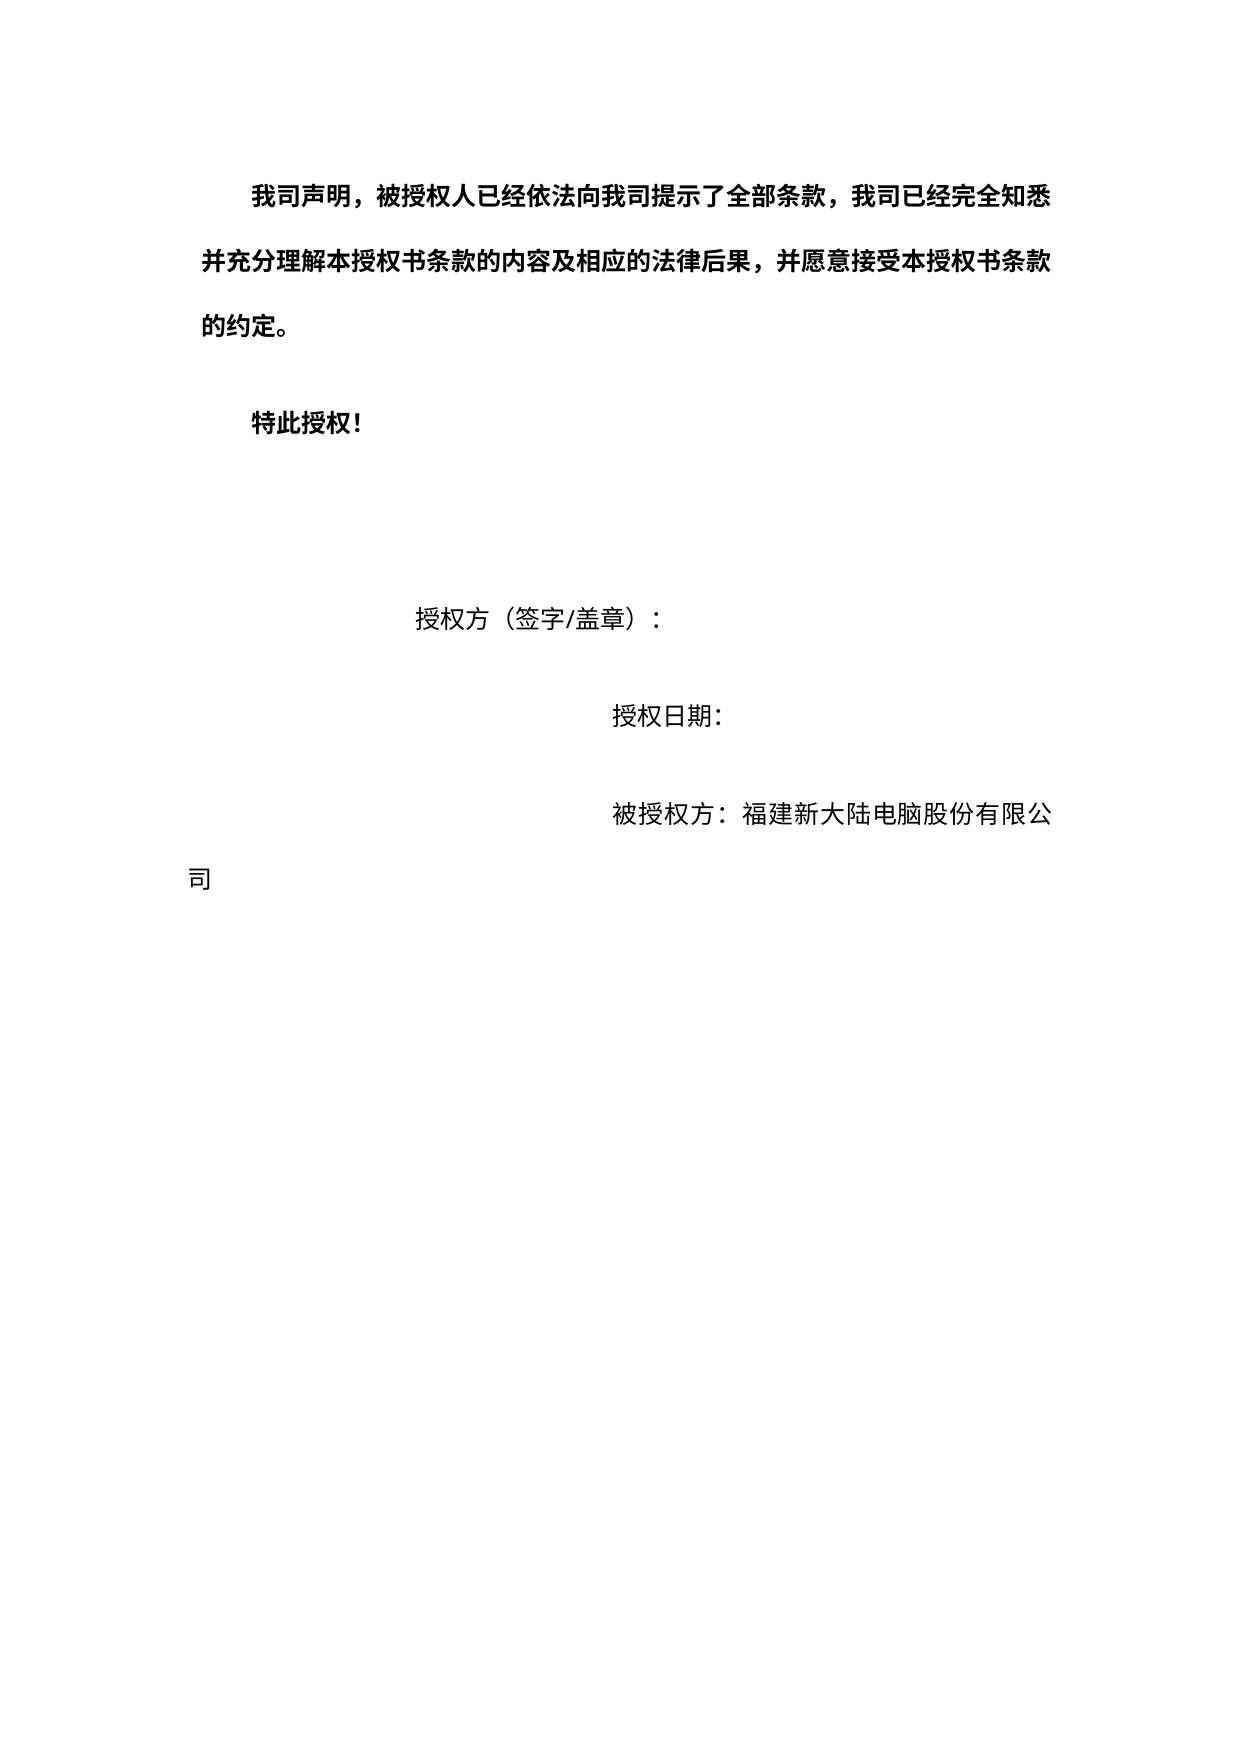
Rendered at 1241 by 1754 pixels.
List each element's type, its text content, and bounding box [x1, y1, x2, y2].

text 我司声明，被授权人已经依法向我司提示了全部条款，我司已经完全知悉并充分理解本授权书条款的内容及相应的法律后果，并愿意接受本授权书条款的约定。 [201, 162, 1053, 357]
text 授权方（签字/盖章）： [201, 585, 1053, 650]
text 被授权方：福建新大陆电脑股份有限公司 [187, 780, 1053, 910]
text 授权日期： [187, 682, 1053, 747]
text 特此授权！ [201, 389, 1053, 454]
